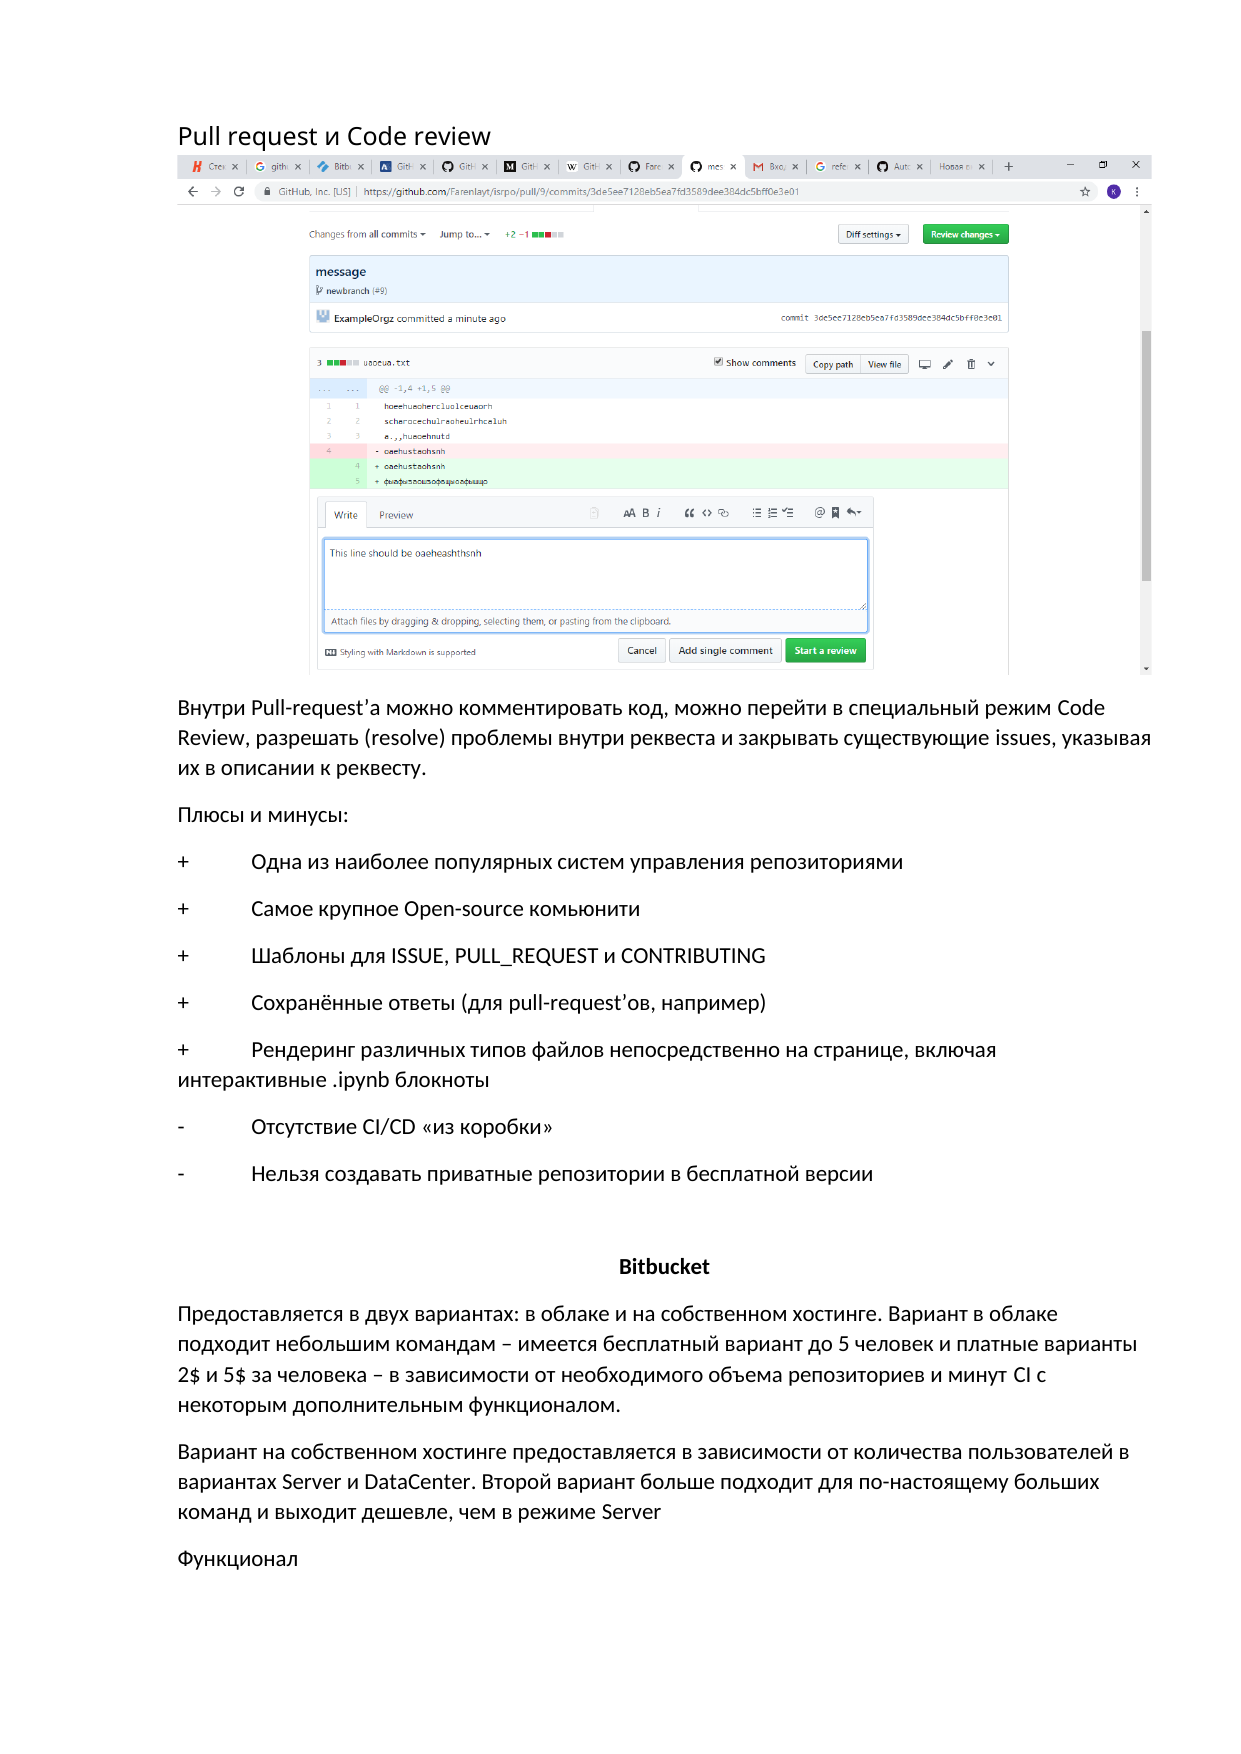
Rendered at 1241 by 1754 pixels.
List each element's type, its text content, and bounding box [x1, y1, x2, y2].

text + Одна из наиболее популярных систем управления репозиториями [177, 847, 1152, 875]
subtitle Pull request и Code review [177, 118, 1152, 152]
text + Сохранённые ответы (для pull-request’ов, например) [177, 988, 1152, 1016]
text Плюсы и минусы: [177, 800, 1152, 828]
text + Самое крупное Open-source комьюнити [177, 894, 1152, 922]
text + Шаблоны для ISSUE, PULL_REQUEST и CONTRIBUTING [177, 941, 1152, 969]
text Вариант на собственном хостинге предоставляется в зависимости от количества пользователей в вариантах Server и DataCenter. Второй вариант больше подходит для по-настоящему больших команд и выходит дешевле, чем в режиме Server [177, 1437, 1152, 1525]
text Bitbucket [177, 1252, 1152, 1281]
text Функционал [177, 1544, 1152, 1572]
text Предоставляется в двух вариантах: в облаке и на собственном хостинге. Вариант в облаке подходит небольшим командам – имеется бесплатный вариант до 5 человек и платные варианты 2$ и 5$ за человека – в зависимости от необходимого объема репозиториев и минут CI с некоторым дополнительным функционалом. [177, 1299, 1152, 1418]
text Внутри Pull-request’а можно комментировать код, можно перейти в специальный режим Code Review, разрешать (resolve) проблемы внутри реквеста и закрывать существующие issues, указывая их в описании к реквесту. [177, 693, 1152, 782]
text + Рендеринг различных типов файлов непосредственно на странице, включая интерактивные .ipynb блокноты [177, 1035, 1152, 1093]
text - Отсутствие CI/CD «из коробки» [177, 1112, 1152, 1140]
picture [177, 155, 1152, 675]
text - Нельзя создавать приватные репозитории в бесплатной версии [177, 1159, 1152, 1187]
